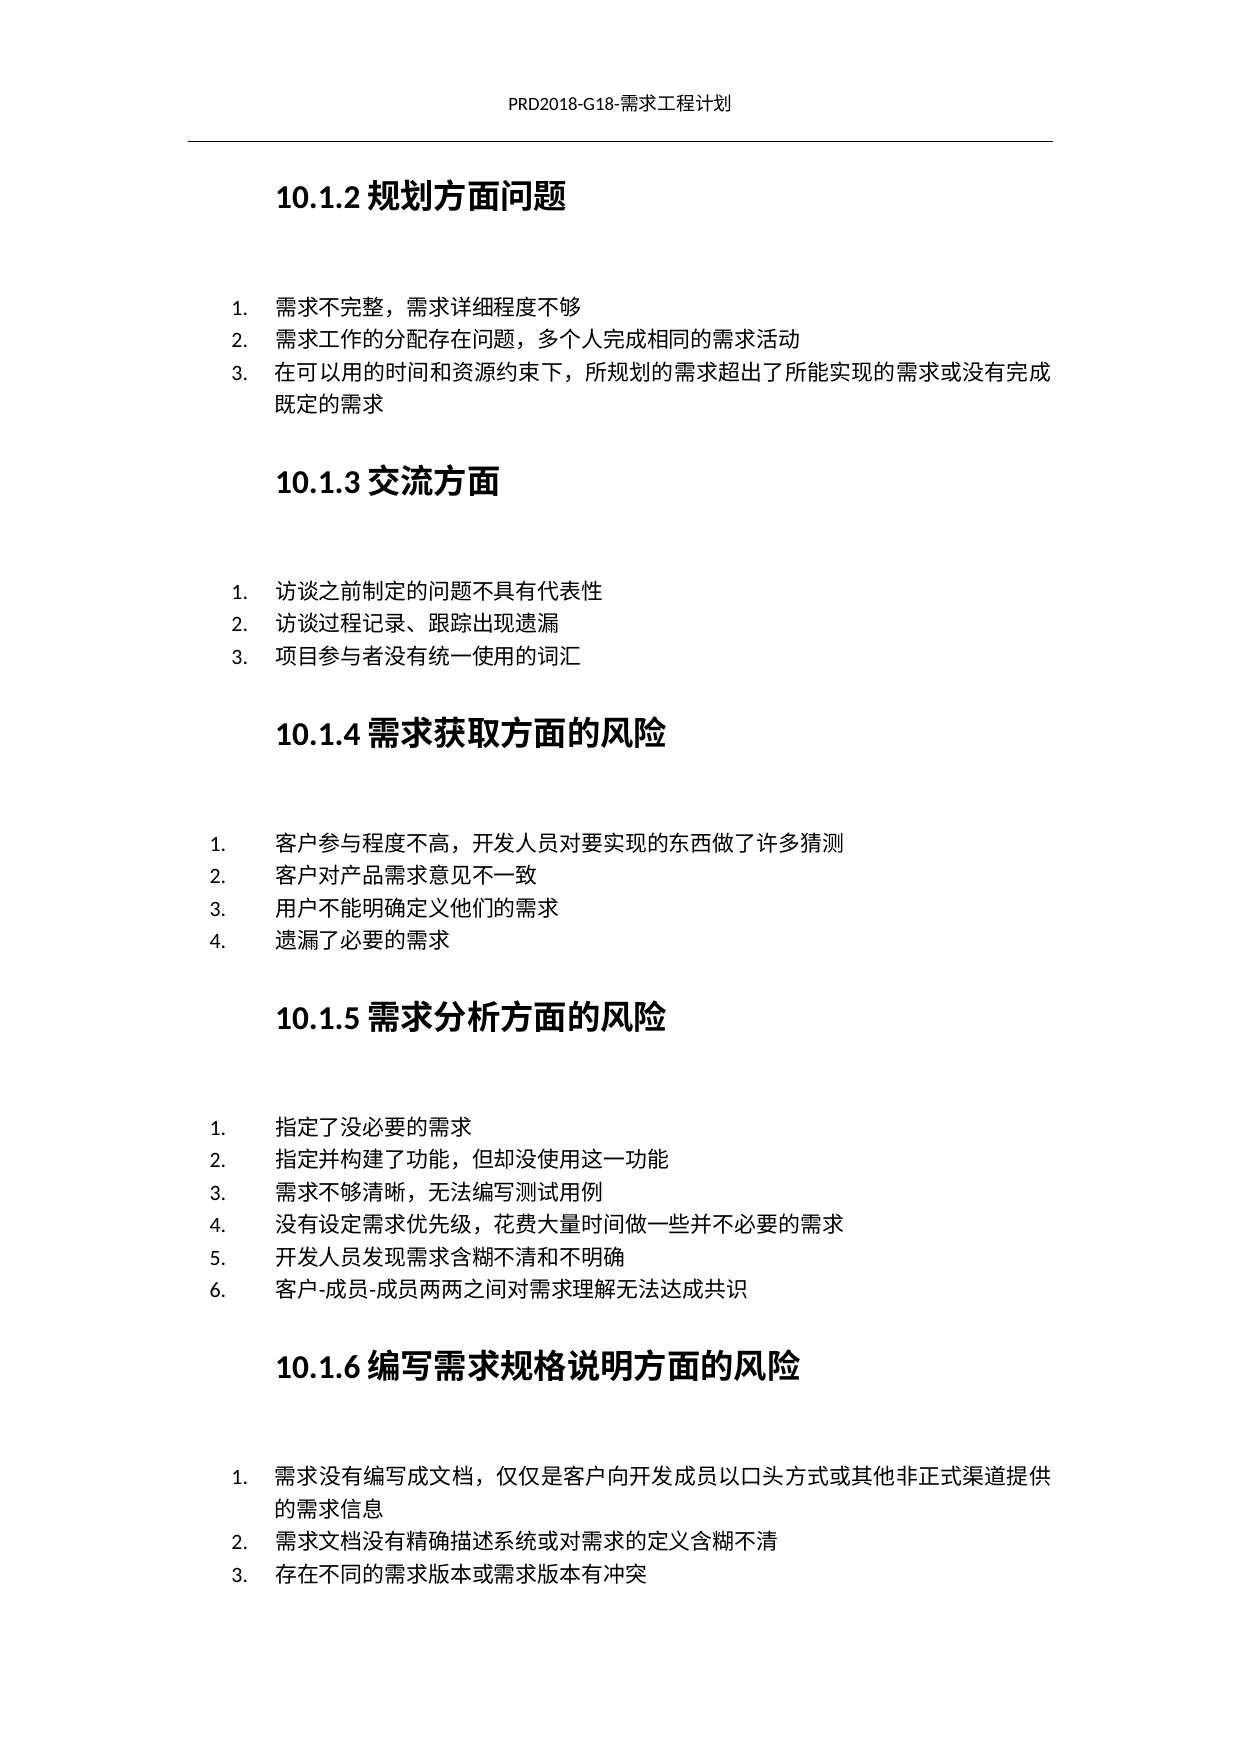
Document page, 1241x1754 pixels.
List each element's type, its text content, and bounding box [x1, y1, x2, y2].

text 3. 在可以用的时间和资源约束下，所规划的需求超出了所能实现的需求或没有完成既定的需求 [231, 354, 1053, 419]
text 2. 客户对产品需求意见不一致 [209, 858, 1053, 890]
text 2. 访谈过程记录、跟踪出现遗漏 [187, 606, 1053, 638]
text 3. 用户不能明确定义他们的需求 [209, 890, 1053, 923]
text 3. 需求不够清晰，无法编写测试用例 [209, 1174, 1053, 1207]
text 1. 客户参与程度不高，开发人员对要实现的东西做了许多猜测 [209, 825, 1053, 858]
text 4. 遗漏了必要的需求 [209, 923, 1053, 955]
text 3. 项目参与者没有统一使用的词汇 [187, 638, 1053, 671]
subtitle 10.1.6编写需求规格说明方面的风险 [231, 1332, 1053, 1397]
subtitle 10.1.2规划方面问题 [187, 162, 1053, 227]
text 1. 需求不完整，需求详细程度不够 [187, 289, 1053, 322]
text 1. 访谈之前制定的问题不具有代表性 [187, 573, 1053, 606]
subtitle 10.1.4需求获取方面的风险 [187, 698, 1053, 763]
text 1. 指定了没必要的需求 [209, 1109, 1053, 1142]
text 4. 没有设定需求优先级，花费大量时间做一些并不必要的需求 [209, 1207, 1053, 1239]
subtitle 10.1.3交流方面 [231, 446, 1053, 511]
text 2. 需求文档没有精确描述系统或对需求的定义含糊不清 [187, 1524, 1053, 1556]
subtitle 10.1.5需求分析方面的风险 [187, 982, 1053, 1047]
text 2. 指定并构建了功能，但却没使用这一功能 [209, 1142, 1053, 1174]
text 5. 开发人员发现需求含糊不清和不明确 [209, 1239, 1053, 1272]
text 6. 客户-成员-成员两两之间对需求理解无法达成共识 [209, 1272, 1053, 1304]
text 2. 需求工作的分配存在问题，多个人完成相同的需求活动 [187, 322, 1053, 354]
text 1. 需求没有编写成文档，仅仅是客户向开发成员以口头方式或其他非正式渠道提供的需求信息 [231, 1459, 1053, 1524]
text 3. 存在不同的需求版本或需求版本有冲突 [187, 1556, 1053, 1589]
